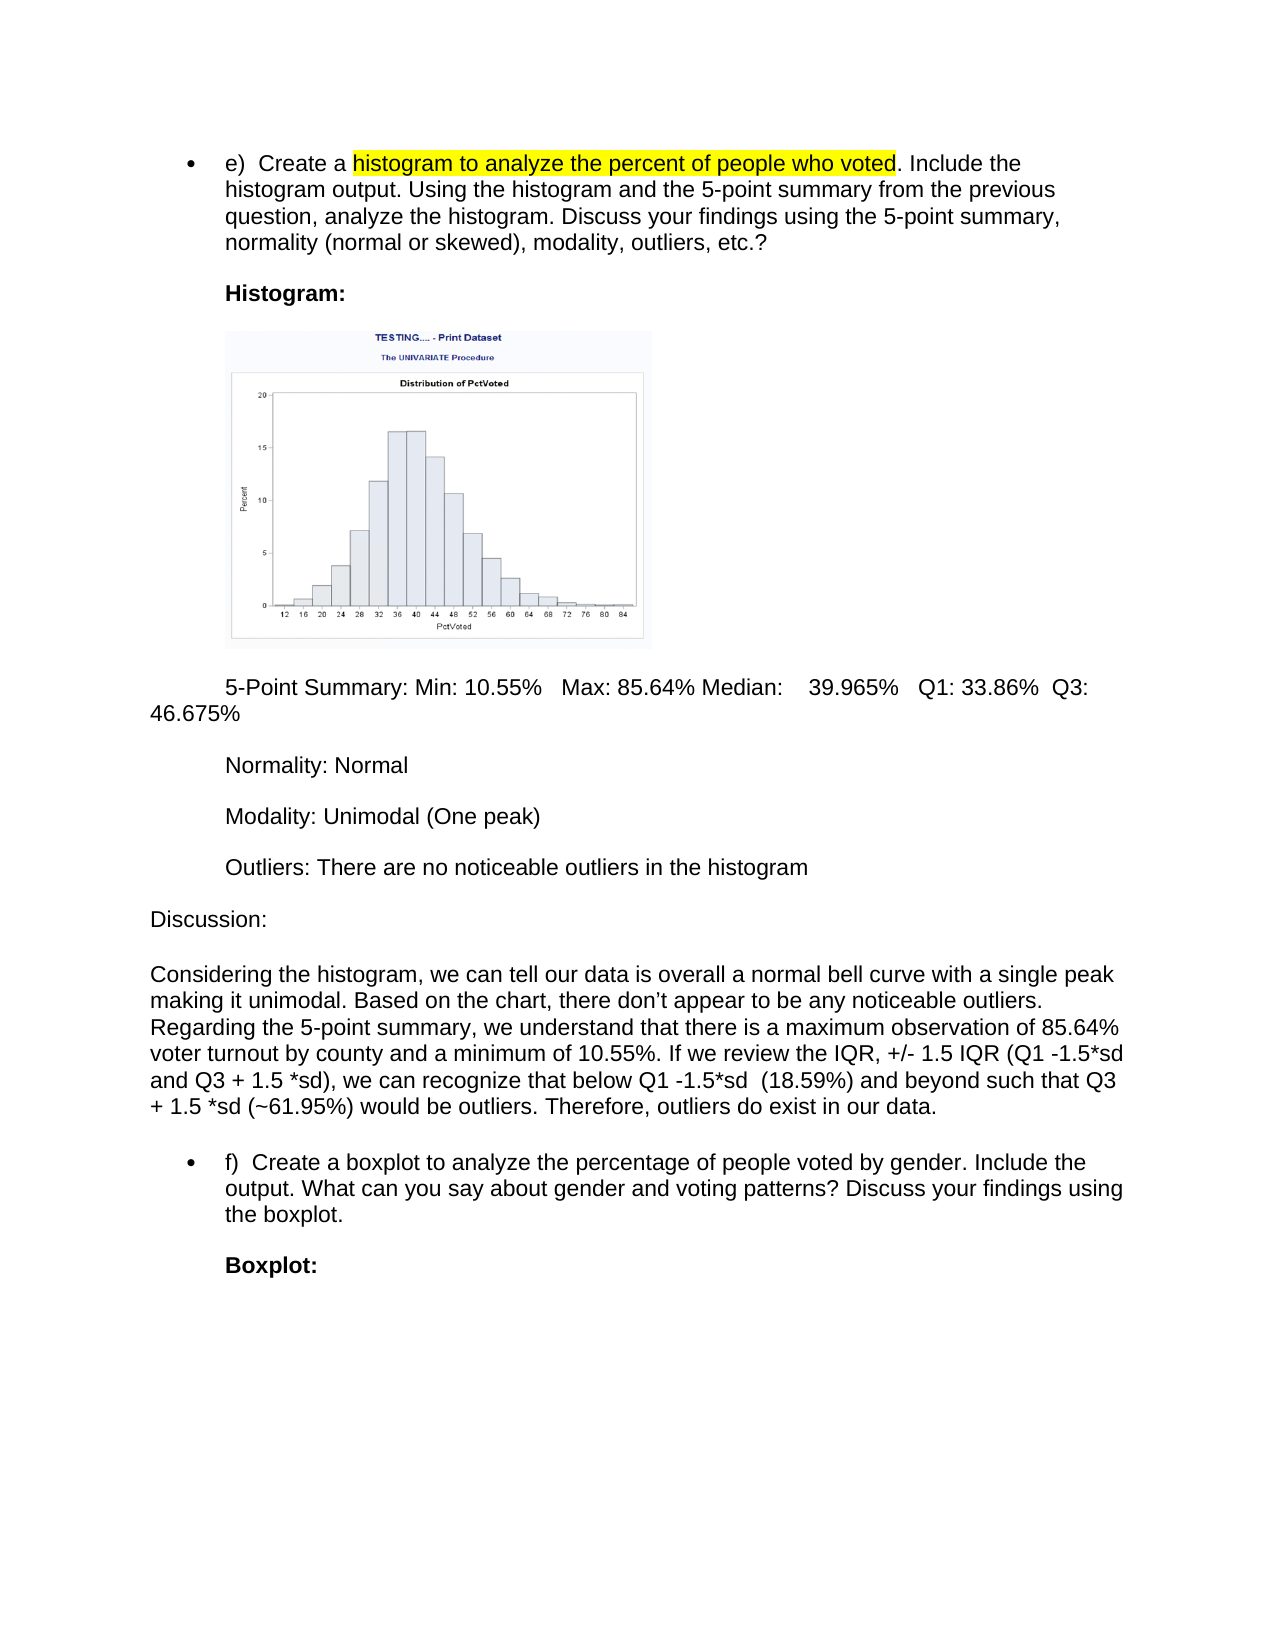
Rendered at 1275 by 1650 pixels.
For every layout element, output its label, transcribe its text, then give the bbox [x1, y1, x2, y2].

text Normality: Normal [150, 752, 1125, 778]
text Boxplot: [150, 1252, 1125, 1279]
list f) Create a boxplot to analyze the percentage of people voted by gender. Include the output. What can you say about gender and voting patterns? Discuss your findings using the boxplot. [187, 1148, 1125, 1227]
text Outliers: There are no noticeable outliers in the histogram [150, 854, 1125, 881]
text Histogram: [150, 280, 1125, 307]
text Modality: Unimodal (One peak) [150, 803, 1125, 829]
text 5-Point Summary: Min: 10.55% Max: 85.64% Median: 39.965% Q1: 33.86% Q3: 46.675% [150, 674, 1125, 727]
text Considering the histogram, we can tell our data is overall a normal bell curve with a single peak making it unimodal. Based on the chart, there don’t appear to be any noticeable outliers. Regarding the 5-point summary, we understand that there is a maximum observation of 85.64% voter turnout by county and a minimum of 10.55%. If we review the IQR, +/- 1.5 IQR (Q1 -1.5*sd and Q3 + 1.5 *sd), we can recognize that below Q1 -1.5*sd (18.59%) and beyond such that Q3 + 1.5 *sd (~61.95%) would be outliers. Therefore, outliers do exist in our data. [150, 961, 1125, 1119]
text Discussion: [150, 906, 1125, 932]
picture [225, 331, 652, 649]
list e) Create a histogram to analyze the percent of people who voted. Include the histogram output. Using the histogram and the 5-point summary from the previous question, analyze the histogram. Discuss your findings using the 5-point summary, normality (normal or skewed), modality, outliers, etc.? [187, 150, 1125, 255]
